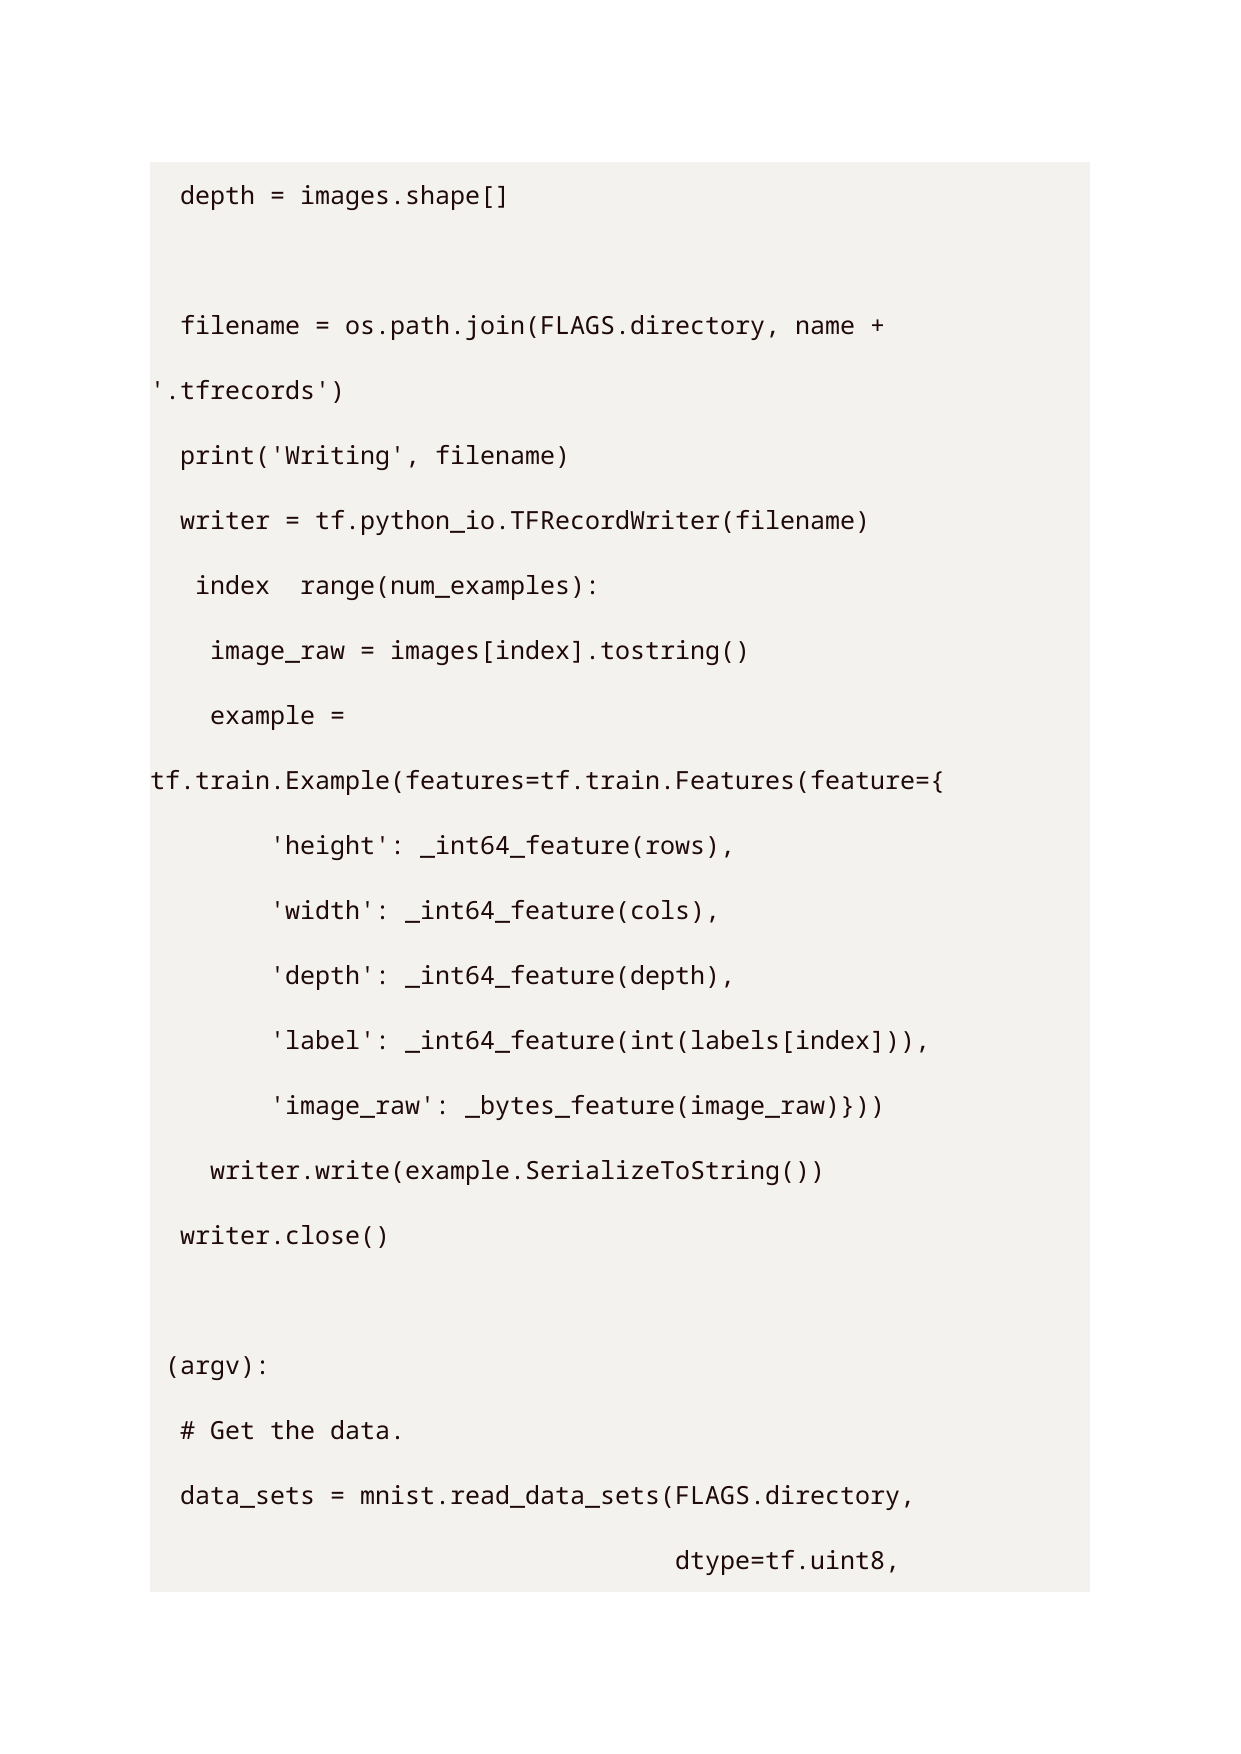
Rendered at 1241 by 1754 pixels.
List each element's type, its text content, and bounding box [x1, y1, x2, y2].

text dtype=tf.uint8, [150, 1527, 1090, 1592]
text print('Writing', filename) [150, 422, 1090, 487]
text writer.close() [150, 1202, 1090, 1267]
text 'width': _int64_feature(cols), [150, 877, 1090, 942]
text 'depth': _int64_feature(depth), [150, 942, 1090, 1007]
text index range(num_examples): [150, 552, 1090, 617]
text data_sets = mnist.read_data_sets(FLAGS.directory, [150, 1462, 1090, 1527]
text writer.write(example.SerializeToString()) [150, 1137, 1090, 1202]
text 'height': _int64_feature(rows), [150, 812, 1090, 877]
text 'image_raw': _bytes_feature(image_raw)})) [150, 1072, 1090, 1137]
text example = tf.train.Example(features=tf.train.Features(feature={ [150, 682, 1090, 812]
text writer = tf.python_io.TFRecordWriter(filename) [150, 487, 1090, 552]
text filename = os.path.join(FLAGS.directory, name + '.tfrecords') [150, 292, 1090, 422]
text image_raw = images[index].tostring() [150, 617, 1090, 682]
text 'label': _int64_feature(int(labels[index])), [150, 1007, 1090, 1072]
text (argv): [150, 1332, 1090, 1397]
text # Get the data. [150, 1397, 1090, 1462]
text depth = images.shape[] [150, 162, 1090, 227]
